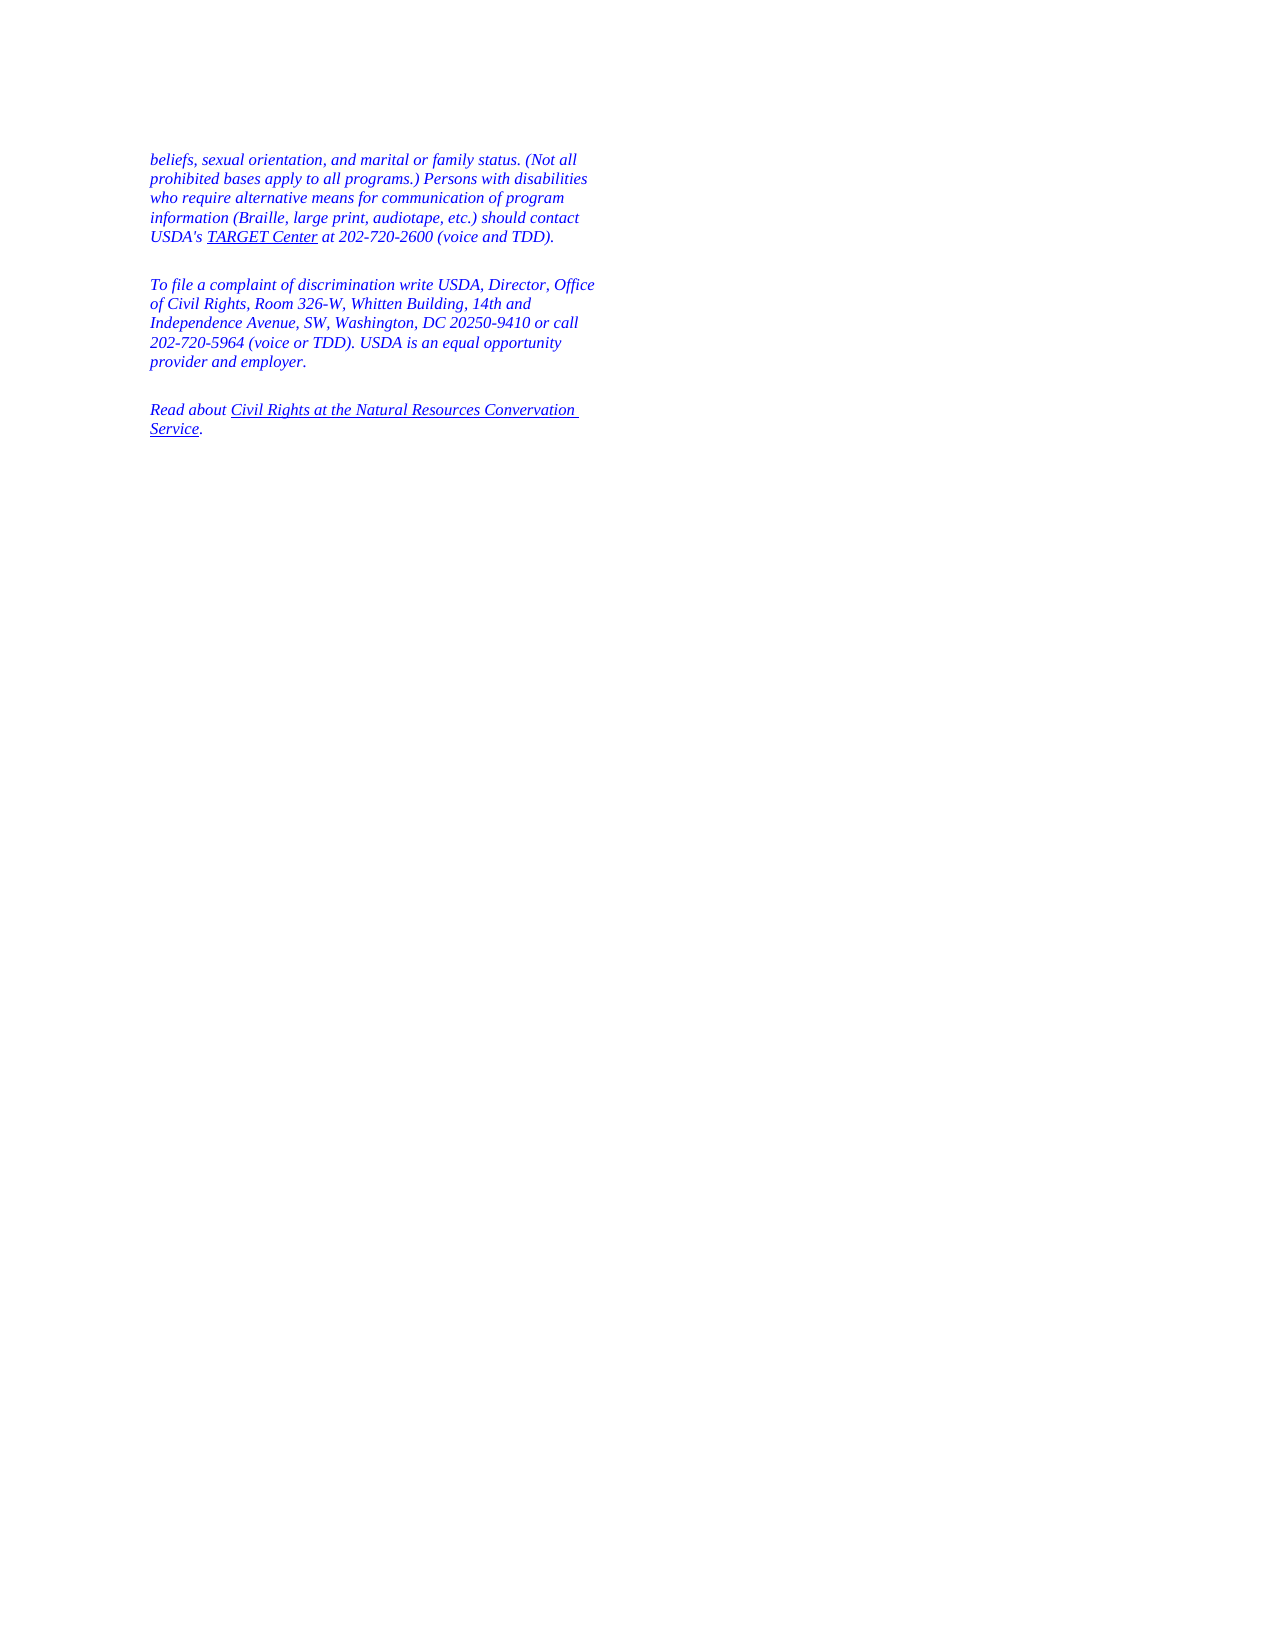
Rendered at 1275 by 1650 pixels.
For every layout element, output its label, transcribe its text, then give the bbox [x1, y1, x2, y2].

text Read about Civil Rights at the Natural Resources Convervation Service. [150, 400, 600, 438]
text To file a complaint of discrimination write USDA, Director, Office of Civil Rights, Room 326-W, Whitten Building, 14th and Independence Avenue, SW, Washington, DC 20250-9410 or call 202-720-5964 (voice or TDD). USDA is an equal opportunity provider and employer. [150, 275, 600, 371]
